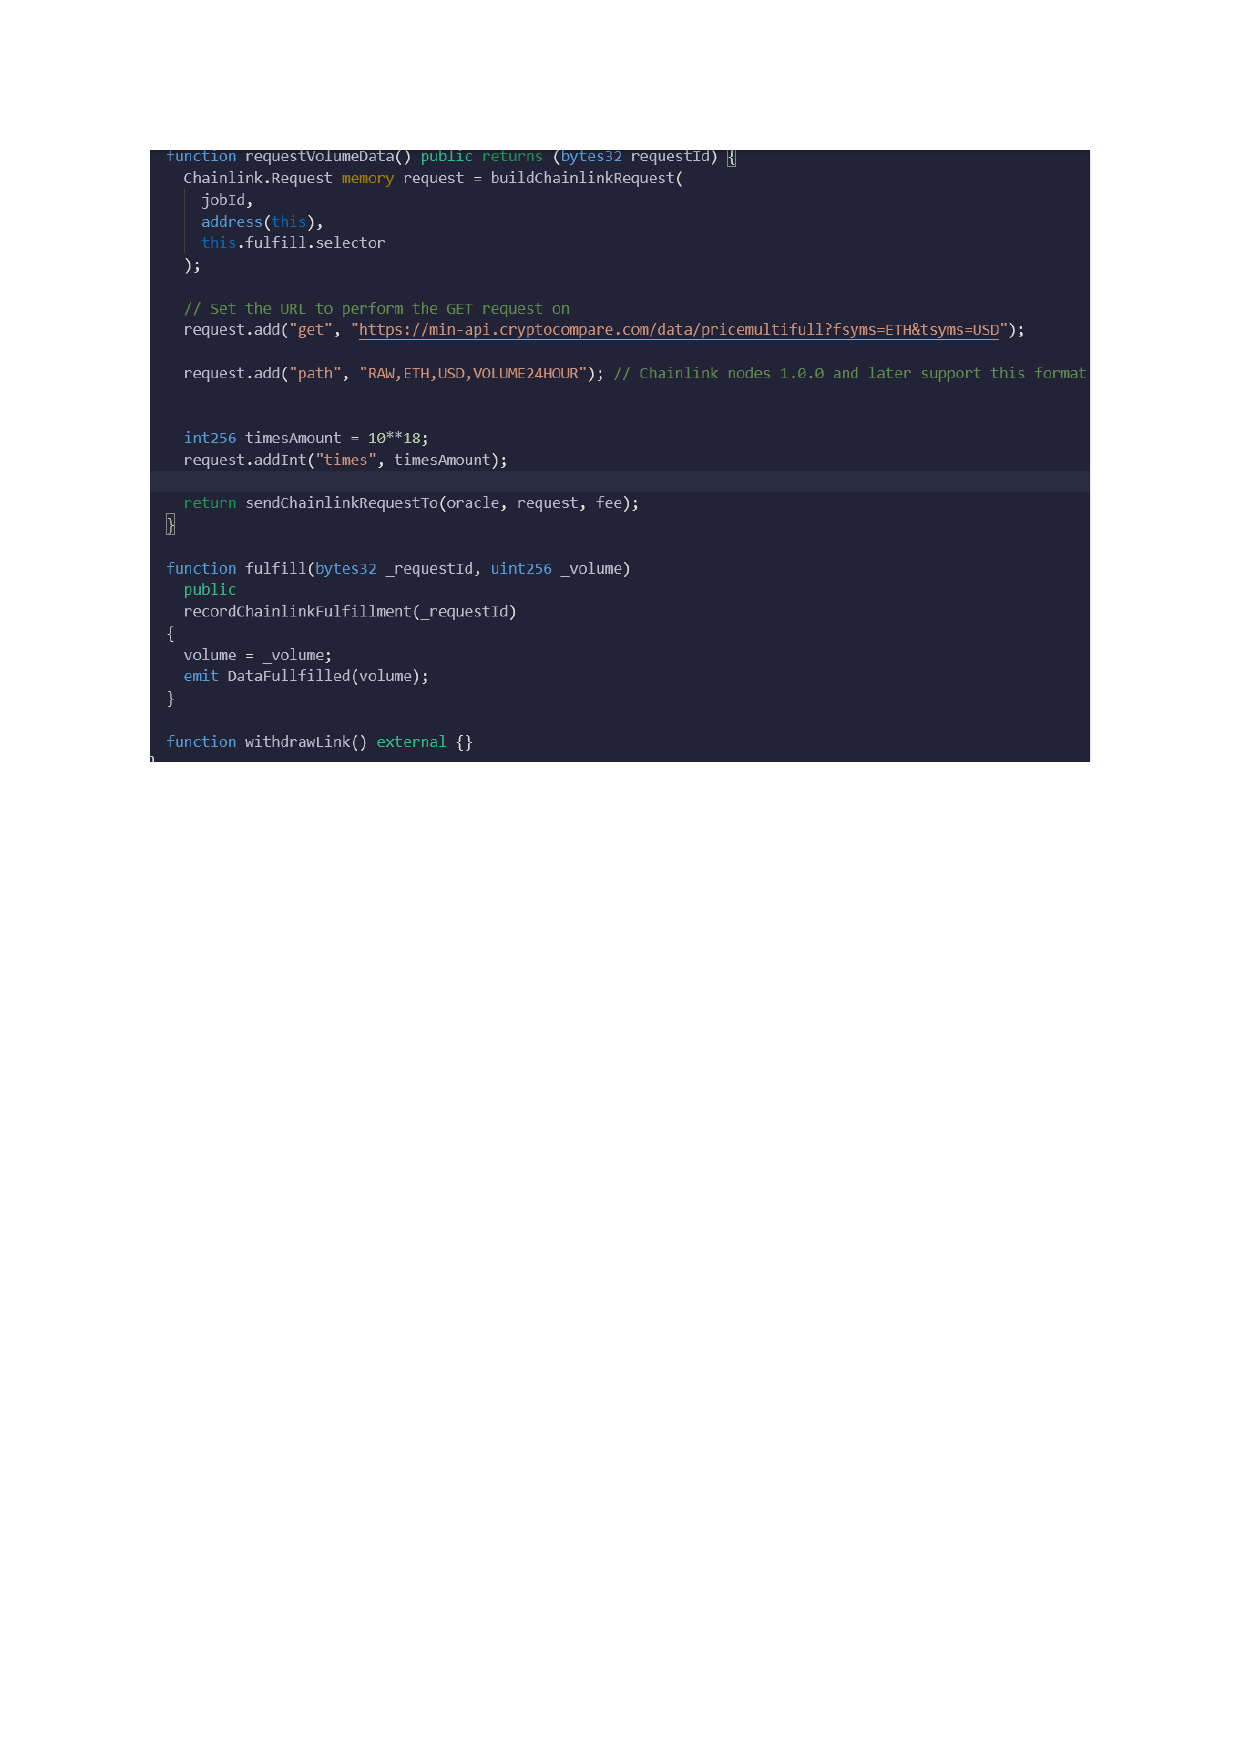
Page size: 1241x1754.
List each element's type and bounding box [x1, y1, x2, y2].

picture [150, 150, 1091, 762]
